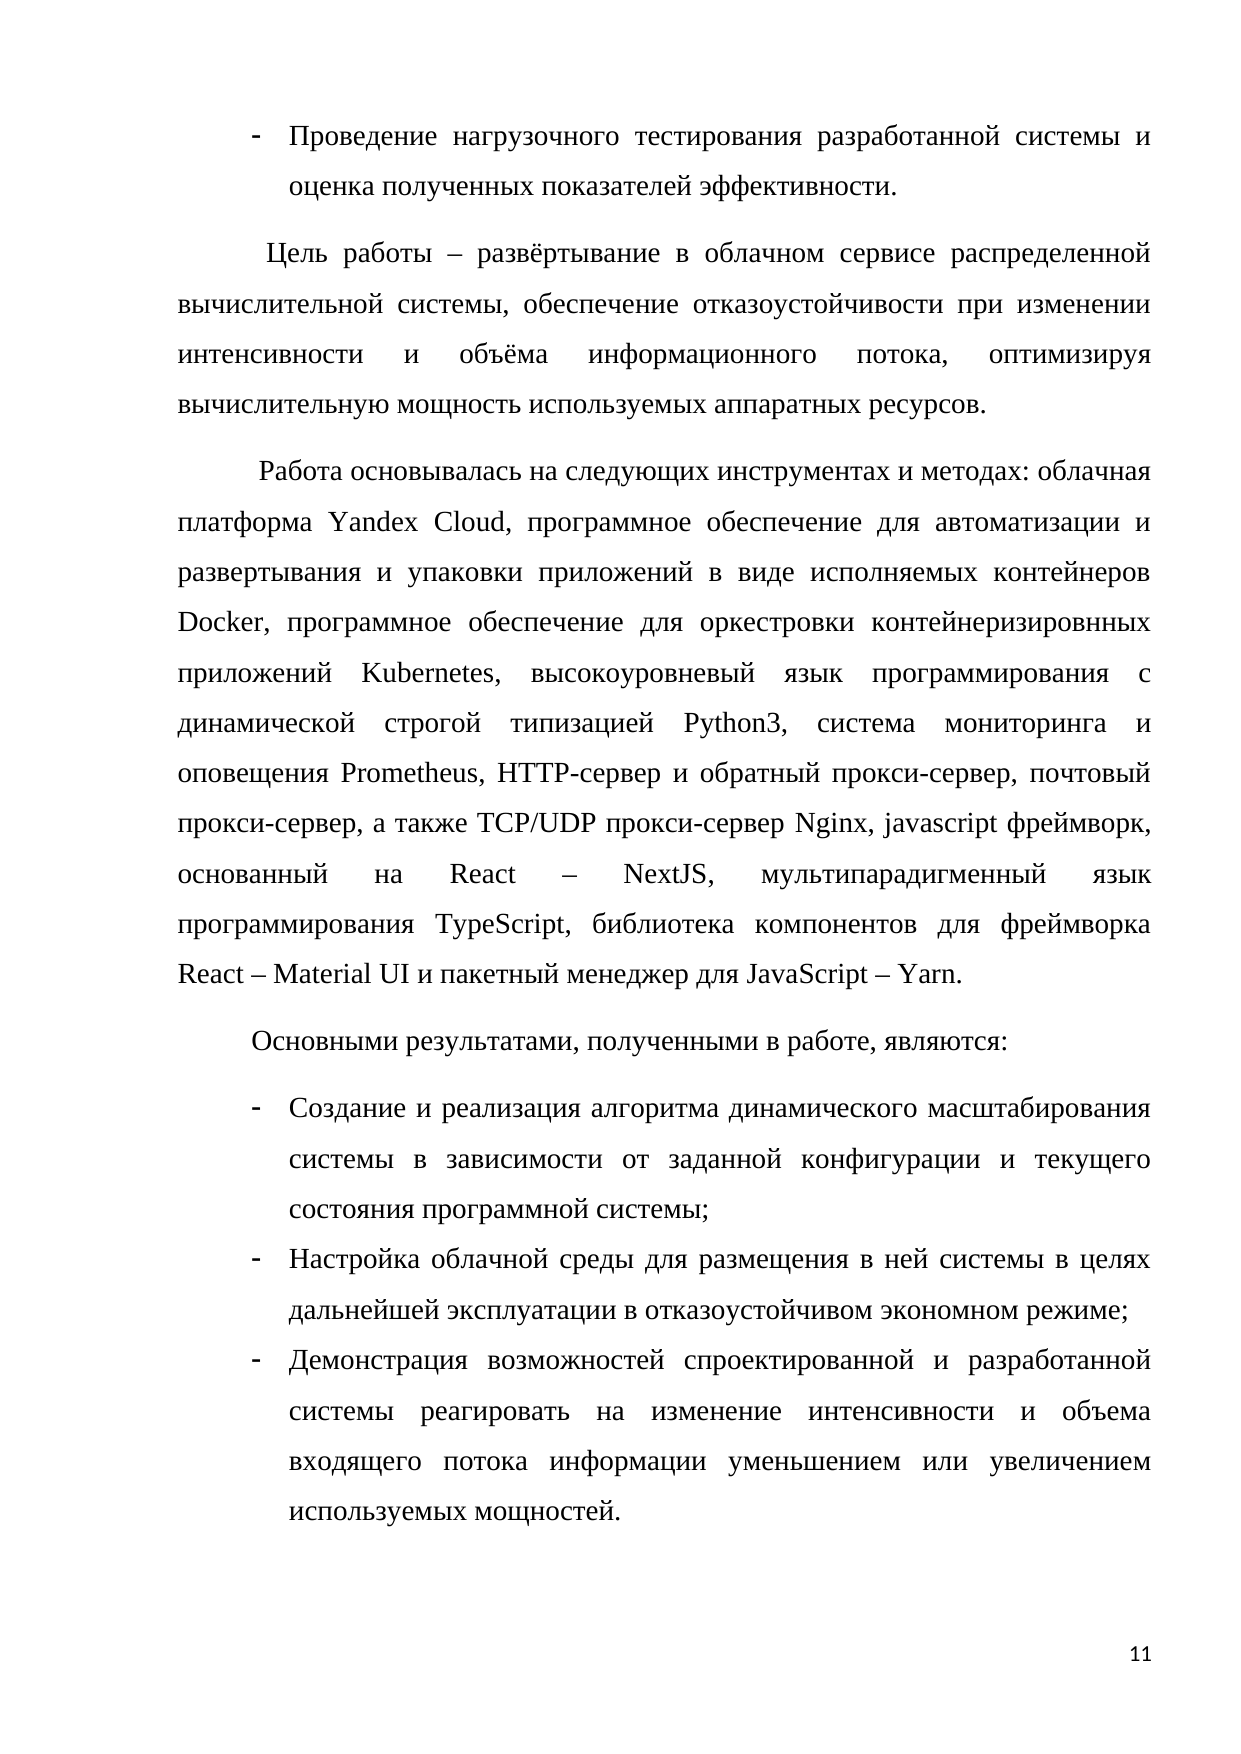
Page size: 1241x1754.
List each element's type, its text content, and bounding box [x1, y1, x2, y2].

list Создание и реализация алгоритма динамического масштабирования системы в зависимости от заданной конфигурации и текущего состояния программной системы; [251, 1091, 1152, 1225]
text Цель работы – развёртывание в облачном сервисе распределенной вычислительной системы, обеспечение отказоустойчивости при изменении интенсивности и объёма информационного потока, оптимизируя вычислительную мощность используемых аппаратных ресурсов. [177, 236, 1152, 420]
list Настройка облачной среды для размещения в ней системы в целях дальнейшей эксплуатации в отказоустойчивом экономном режиме; [251, 1242, 1152, 1326]
list Проведение нагрузочного тестирования разработанной системы и оценка полученных показателей эффективности. [251, 118, 1152, 202]
text Основными результатами, полученными в работе, являются: [177, 1023, 1152, 1057]
text Работа основывалась на следующих инструментах и методах: облачная платформа Yandex Cloud, программное обеспечение для автоматизации и развертывания и упаковки приложений в виде исполняемых контейнеров Docker, программное обеспечение для оркестровки контейнеризировнных приложений Kubernetes, высокоуровневый язык программирования с динамической строгой типизацией Python3, система мониторинга и оповещения Prometheus, HTTP-сервер и обратный прокси-сервер, почтовый прокси-сервер, а также TCP/UDP прокси-сервер Nginx, javascript фреймворк, основанный на React – NextJS, мультипарадигменный язык программирования TypeScript, библиотека компонентов для фреймворка React – Material UI и пакетный менеджер для JavaScript – Yarn. [177, 453, 1152, 990]
list Демонстрация возможностей спроектированной и разработанной системы реагировать на изменение интенсивности и объема входящего потока информации уменьшением или увеличением используемых мощностей. [251, 1342, 1152, 1527]
